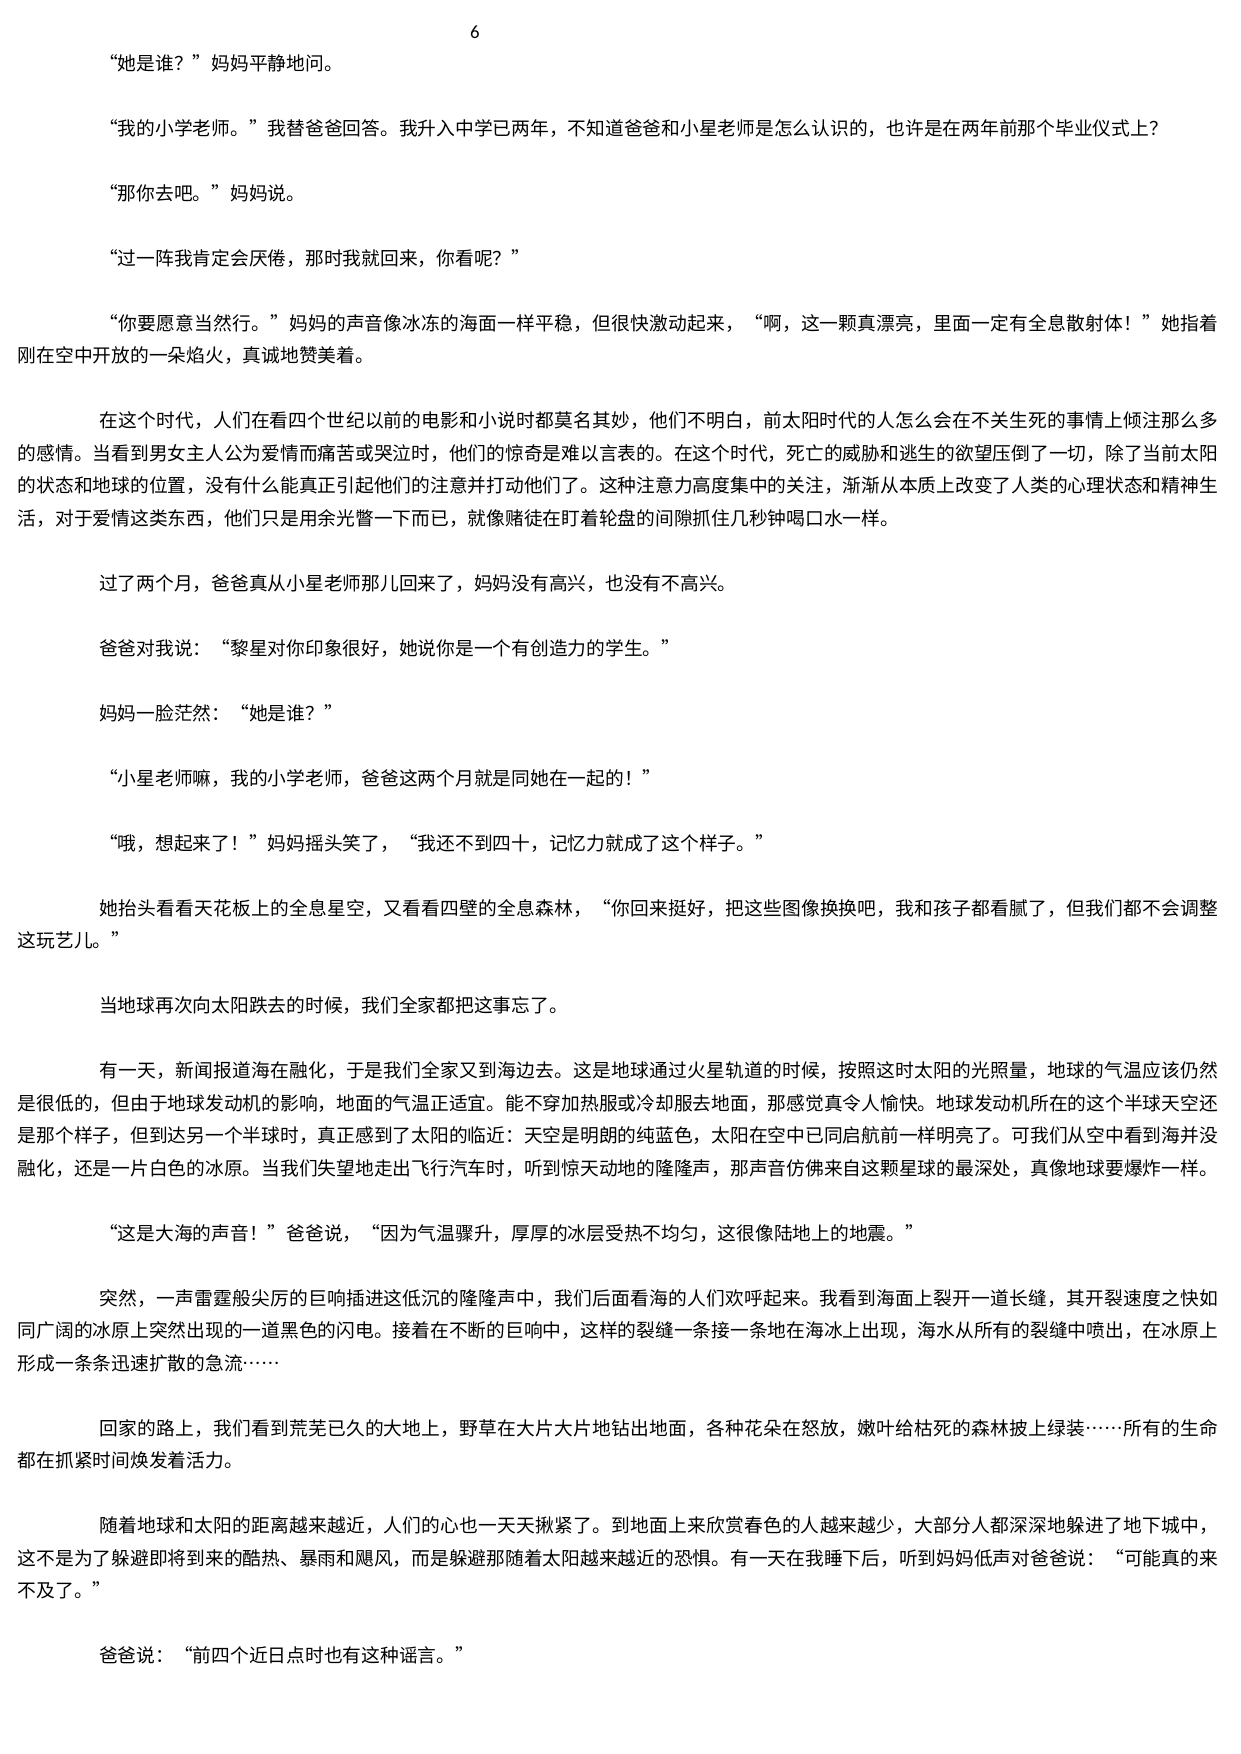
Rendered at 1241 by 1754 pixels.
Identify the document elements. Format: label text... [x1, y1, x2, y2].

text 爸爸说：“前四个近日点时也有这种谣言。” [18, 1638, 1222, 1671]
text 突然，一声雷霆般尖厉的巨响插进这低沉的隆隆声中，我们后面看海的人们欢呼起来。我看到海面上裂开一道长缝，其开裂速度之快如同广阔的冰原上突然出现的一道黑色的闪电。接着在不断的巨响中，这样的裂缝一条接一条地在海冰上出现，海水从所有的裂缝中喷出，在冰原上形成一条条迅速扩散的急流…… [18, 1281, 1222, 1378]
text 她抬头看看天花板上的全息星空，又看看四壁的全息森林，“你回来挺好，把这些图像换换吧，我和孩子都看腻了，但我们都不会调整这玩艺儿。” [18, 891, 1222, 956]
text “过一阵我肯定会厌倦，那时我就回来，你看呢？” [18, 241, 1222, 273]
text 妈妈一脸茫然：“她是谁？” [18, 696, 1222, 728]
text 回家的路上，我们看到荒芜已久的大地上，野草在大片大片地钻出地面，各种花朵在怒放，嫩叶给枯死的森林披上绿装……所有的生命都在抓紧时间焕发着活力。 [18, 1411, 1222, 1476]
text 随着地球和太阳的距离越来越近，人们的心也一天天揪紧了。到地面上来欣赏春色的人越来越少，大部分人都深深地躲进了地下城中，这不是为了躲避即将到来的酷热、暴雨和飓风，而是躲避那随着太阳越来越近的恐惧。有一天在我睡下后，听到妈妈低声对爸爸说：“可能真的来不及了。” [18, 1508, 1222, 1606]
text 当地球再次向太阳跌去的时候，我们全家都把这事忘了。 [18, 988, 1222, 1021]
text “我的小学老师。”我替爸爸回答。我升入中学已两年，不知道爸爸和小星老师是怎么认识的，也许是在两年前那个毕业仪式上？ [18, 111, 1222, 143]
text “你要愿意当然行。”妈妈的声音像冰冻的海面一样平稳，但很快激动起来，“啊，这一颗真漂亮，里面一定有全息散射体！”她指着刚在空中开放的一朵焰火，真诚地赞美着。 [18, 306, 1222, 371]
text “她是谁？”妈妈平静地问。 [18, 46, 1222, 78]
text 过了两个月，爸爸真从小星老师那儿回来了，妈妈没有高兴，也没有不高兴。 [18, 566, 1222, 598]
text 在这个时代，人们在看四个世纪以前的电影和小说时都莫名其妙，他们不明白，前太阳时代的人怎么会在不关生死的事情上倾注那么多的感情。当看到男女主人公为爱情而痛苦或哭泣时，他们的惊奇是难以言表的。在这个时代，死亡的威胁和逃生的欲望压倒了一切，除了当前太阳的状态和地球的位置，没有什么能真正引起他们的注意并打动他们了。这种注意力高度集中的关注，渐渐从本质上改变了人类的心理状态和精神生活，对于爱情这类东西，他们只是用余光瞥一下而已，就像赌徒在盯着轮盘的间隙抓住几秒钟喝口水一样。 [18, 403, 1222, 533]
text “那你去吧。”妈妈说。 [18, 176, 1222, 208]
text 有一天，新闻报道海在融化，于是我们全家又到海边去。这是地球通过火星轨道的时候，按照这时太阳的光照量，地球的气温应该仍然是很低的，但由于地球发动机的影响，地面的气温正适宜。能不穿加热服或冷却服去地面，那感觉真令人愉快。地球发动机所在的这个半球天空还是那个样子，但到达另一个半球时，真正感到了太阳的临近：天空是明朗的纯蓝色，太阳在空中已同启航前一样明亮了。可我们从空中看到海并没融化，还是一片白色的冰原。当我们失望地走出飞行汽车时，听到惊天动地的隆隆声，那声音仿佛来自这颗星球的最深处，真像地球要爆炸一样。 [18, 1053, 1222, 1183]
text “这是大海的声音！”爸爸说，“因为气温骤升，厚厚的冰层受热不均匀，这很像陆地上的地震。” [18, 1216, 1222, 1248]
text “哦，想起来了！”妈妈摇头笑了，“我还不到四十，记忆力就成了这个样子。” [18, 826, 1222, 858]
text “小星老师嘛，我的小学老师，爸爸这两个月就是同她在一起的！” [18, 761, 1222, 793]
text 爸爸对我说：“黎星对你印象很好，她说你是一个有创造力的学生。” [18, 631, 1222, 663]
